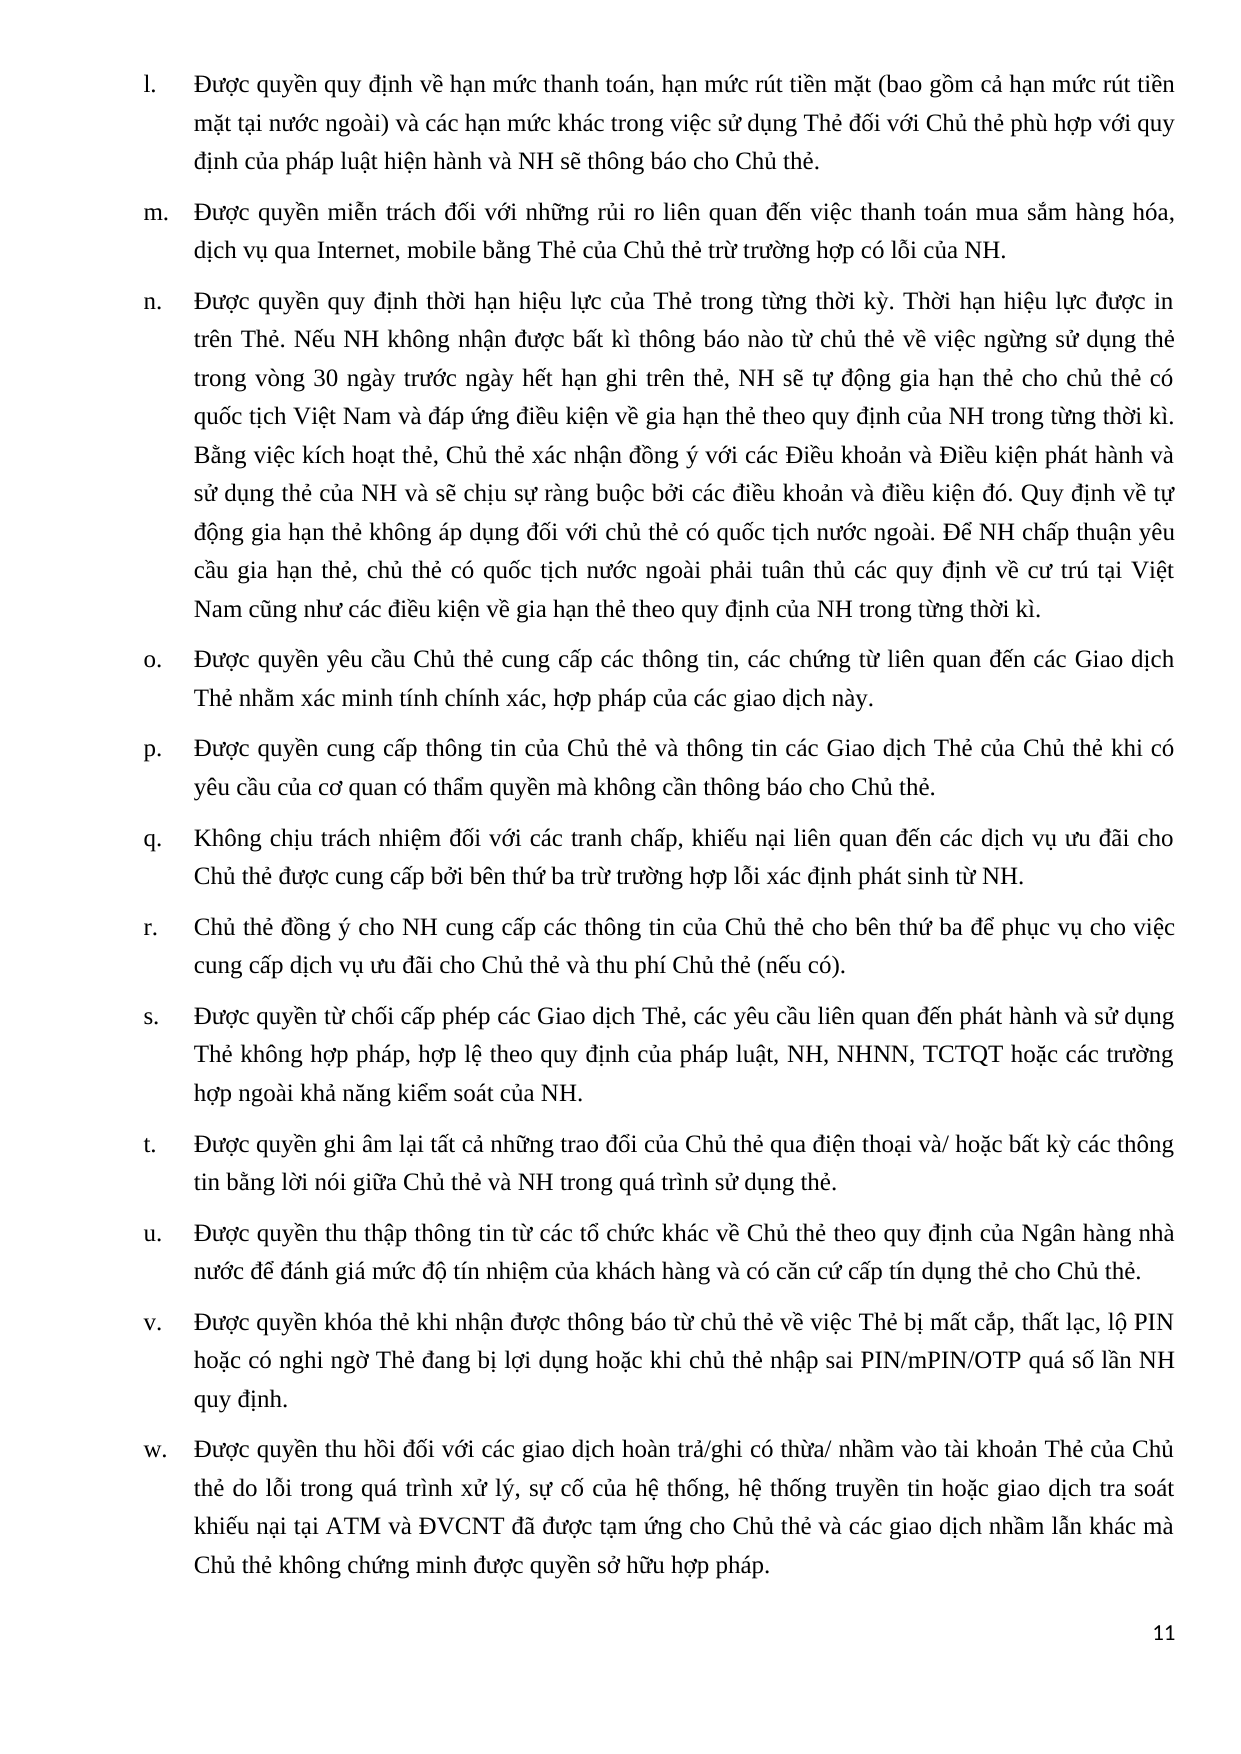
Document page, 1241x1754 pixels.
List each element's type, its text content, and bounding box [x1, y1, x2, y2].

list Được quyền miễn trách đối với những rủi ro liên quan đến việc thanh toán mua sắm hàng hóa, dịch vụ qua Internet, mobile bằng Thẻ của Chủ thẻ trừ trường hợp có lỗi của NH. [143, 197, 1176, 264]
list Chủ thẻ đồng ý cho NH cung cấp các thông tin của Chủ thẻ cho bên thứ ba để phục vụ cho việc cung cấp dịch vụ ưu đãi cho Chủ thẻ và thu phí Chủ thẻ (nếu có). [143, 912, 1176, 979]
list Được quyền khóa thẻ khi nhận được thông báo từ chủ thẻ về việc Thẻ bị mất cắp, thất lạc, lộ PIN hoặc có nghi ngờ Thẻ đang bị lợi dụng hoặc khi chủ thẻ nhập sai PIN/mPIN/OTP quá số lần NH quy định. [143, 1307, 1176, 1413]
list Được quyền ghi âm lại tất cả những trao đổi của Chủ thẻ qua điện thoại và/ hoặc bất kỳ các thông tin bằng lời nói giữa Chủ thẻ và NH trong quá trình sử dụng thẻ. [143, 1129, 1176, 1196]
list Được quyền thu thập thông tin từ các tổ chức khác về Chủ thẻ theo quy định của Ngân hàng nhà nước để đánh giá mức độ tín nhiệm của khách hàng và có căn cứ cấp tín dụng thẻ cho Chủ thẻ. [143, 1218, 1176, 1285]
list Được quyền quy định về hạn mức thanh toán, hạn mức rút tiền mặt (bao gồm cả hạn mức rút tiền mặt tại nước ngoài) và các hạn mức khác trong việc sử dụng Thẻ đối với Chủ thẻ phù hợp với quy định của pháp luật hiện hành và NH sẽ thông báo cho Chủ thẻ. [143, 69, 1176, 175]
list Được quyền quy định thời hạn hiệu lực của Thẻ trong từng thời kỳ. Thời hạn hiệu lực được in trên Thẻ. Nếu NH không nhận được bất kì thông báo nào từ chủ thẻ về việc ngừng sử dụng thẻ trong vòng 30 ngày trước ngày hết hạn ghi trên thẻ, NH sẽ tự động gia hạn thẻ cho chủ thẻ có quốc tịch Việt Nam và đáp ứng điều kiện về gia hạn thẻ theo quy định của NH trong từng thời kì. Bằng việc kích hoạt thẻ, Chủ thẻ xác nhận đồng ý với các Điều khoản và Điều kiện phát hành và sử dụng thẻ của NH và sẽ chịu sự ràng buộc bởi các điều khoản và điều kiện đó. Quy định về tự động gia hạn thẻ không áp dụng đối với chủ thẻ có quốc tịch nước ngoài. Để NH chấp thuận yêu cầu gia hạn thẻ, chủ thẻ có quốc tịch nước ngoài phải tuân thủ các quy định về cư trú tại Việt Nam cũng như các điều kiện về gia hạn thẻ theo quy định của NH trong từng thời kì. [143, 286, 1176, 622]
list Được quyền từ chối cấp phép các Giao dịch Thẻ, các yêu cầu liên quan đến phát hành và sử dụng Thẻ không hợp pháp, hợp lệ theo quy định của pháp luật, NH, NHNN, TCTQT hoặc các trường hợp ngoài khả năng kiểm soát của NH. [143, 1001, 1176, 1107]
list Được quyền yêu cầu Chủ thẻ cung cấp các thông tin, các chứng từ liên quan đến các Giao dịch Thẻ nhằm xác minh tính chính xác, hợp pháp của các giao dịch này. [143, 644, 1176, 712]
list Không chịu trách nhiệm đối với các tranh chấp, khiếu nại liên quan đến các dịch vụ ưu đãi cho Chủ thẻ được cung cấp bởi bên thứ ba trừ trường hợp lỗi xác định phát sinh từ NH. [143, 823, 1176, 890]
list Được quyền cung cấp thông tin của Chủ thẻ và thông tin các Giao dịch Thẻ của Chủ thẻ khi có yêu cầu của cơ quan có thẩm quyền mà không cần thông báo cho Chủ thẻ. [143, 733, 1176, 801]
list Được quyền thu hồi đối với các giao dịch hoàn trả/ghi có thừa/ nhầm vào tài khoản Thẻ của Chủ thẻ do lỗi trong quá trình xử lý, sự cố của hệ thống, hệ thống truyền tin hoặc giao dịch tra soát khiếu nại tại ATM và ĐVCNT đã được tạm ứng cho Chủ thẻ và các giao dịch nhầm lẫn khác mà Chủ thẻ không chứng minh được quyền sở hữu hợp pháp. [143, 1434, 1176, 1579]
